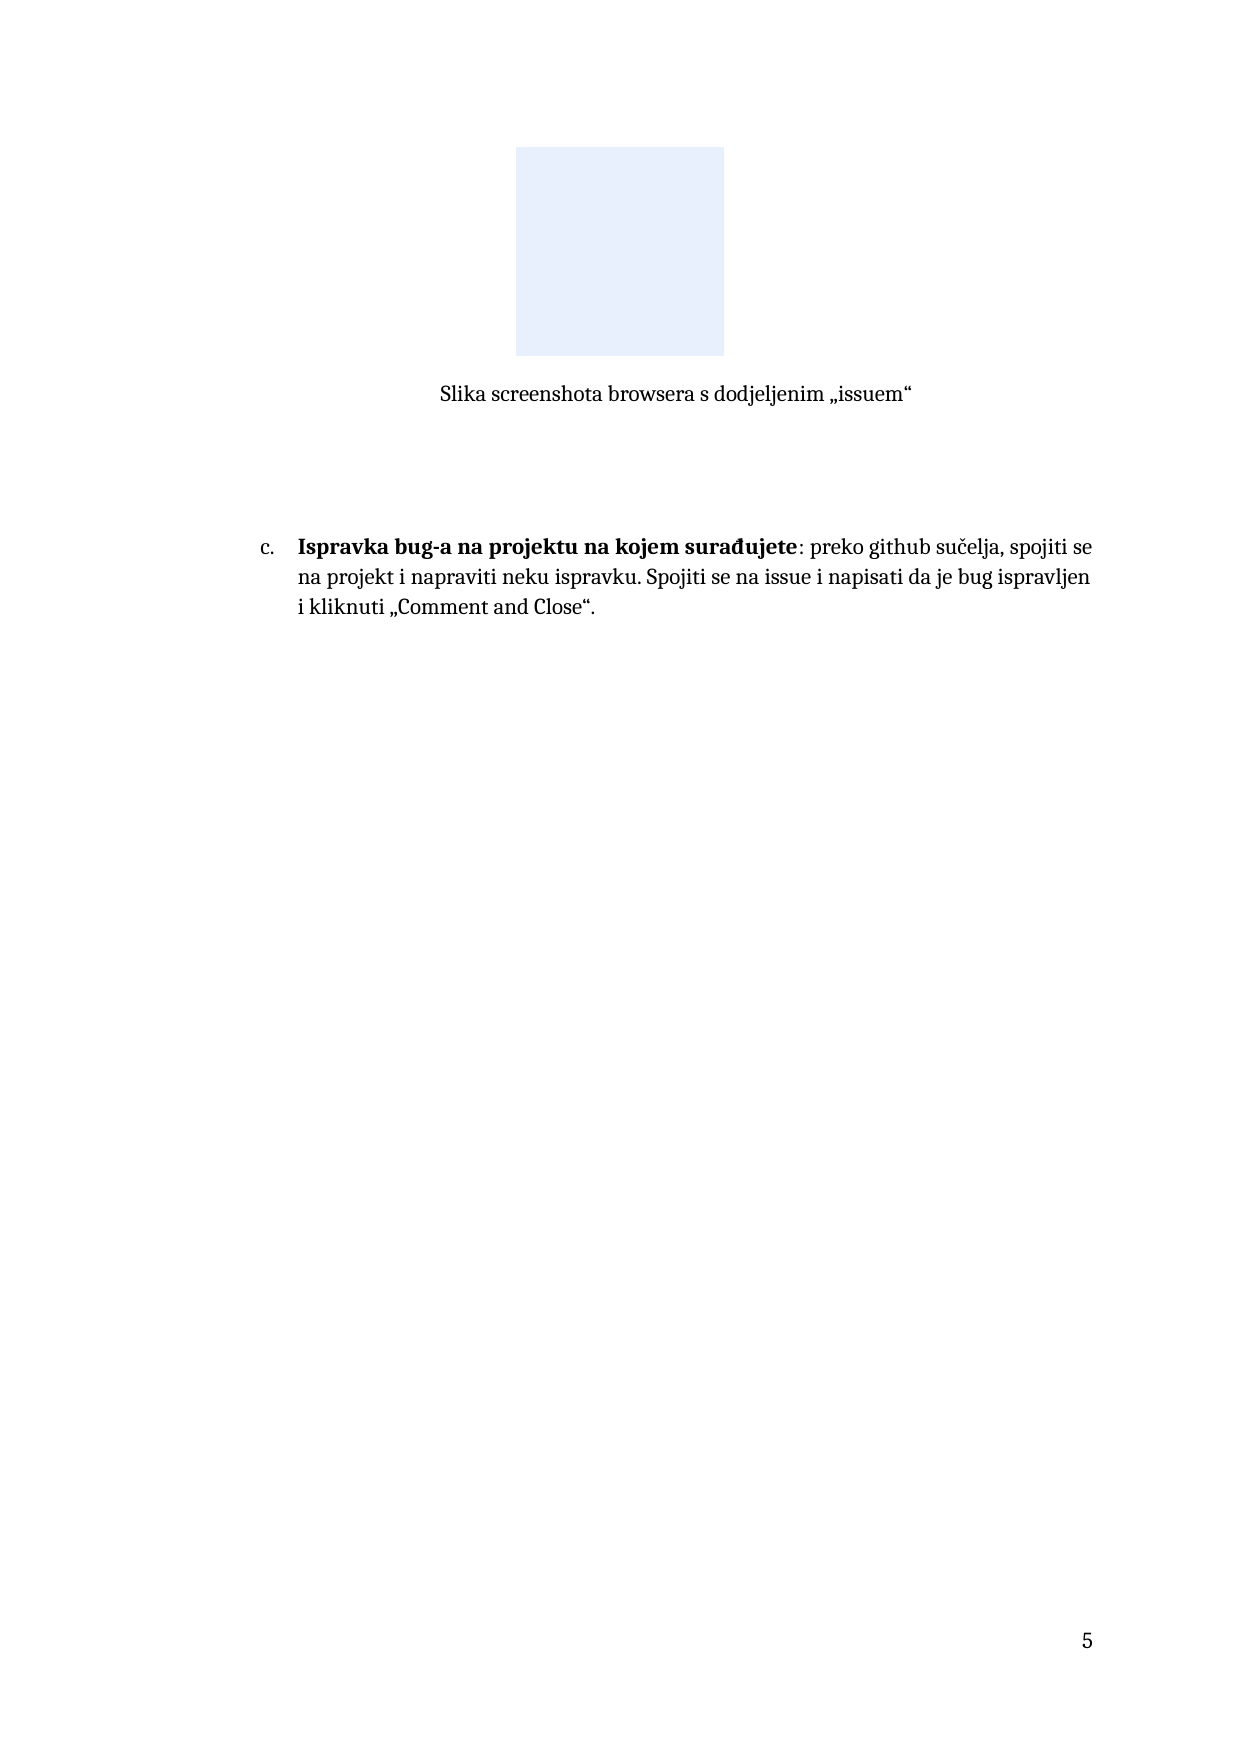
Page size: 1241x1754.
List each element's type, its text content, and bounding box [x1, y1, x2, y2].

picture [516, 147, 725, 356]
list Ispravka bug-a na projektu na kojem surađujete: preko github sučelja, spojiti se na projekt i napraviti neku ispravku. Spojiti se na issue i napisati da je bug ispravljen i kliknuti „Comment and Close“. [260, 534, 1093, 621]
